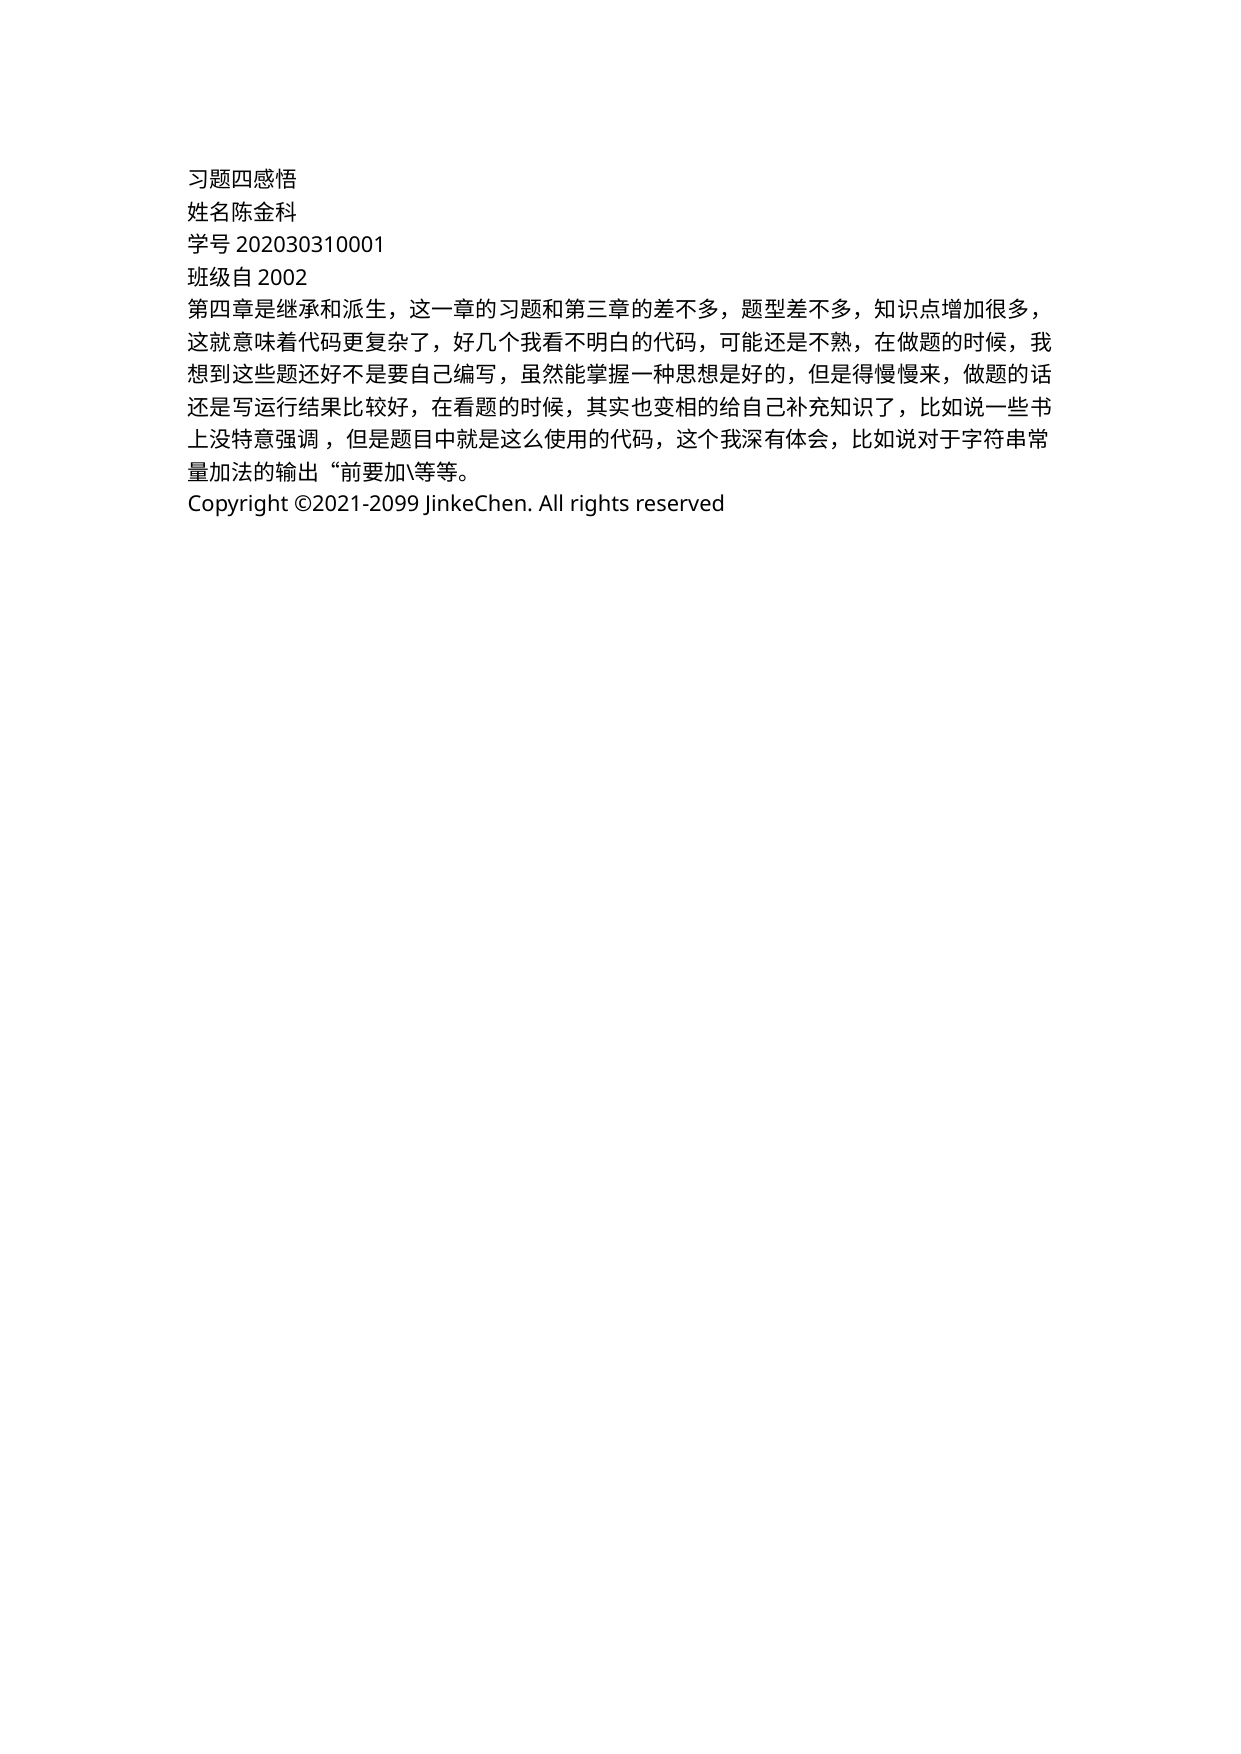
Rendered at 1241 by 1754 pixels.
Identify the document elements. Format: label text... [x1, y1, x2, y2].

text 第四章是继承和派生，这一章的习题和第三章的差不多，题型差不多，知识点增加很多，这就意味着代码更复杂了，好几个我看不明白的代码，可能还是不熟，在做题的时候，我想到这些题还好不是要自己编写，虽然能掌握一种思想是好的，但是得慢慢来，做题的话还是写运行结果比较好，在看题的时候，其实也变相的给自己补充知识了，比如说一些书上没特意强调 ，但是题目中就是这么使用的代码，这个我深有体会，比如说对于字符串常量加法的输出“前要加\等等。 [187, 292, 1053, 487]
text 习题四感悟 [187, 162, 1053, 194]
text Copyright ©2021-2099 JinkeChen. All rights reserved [187, 487, 1053, 519]
text 姓名陈金科 [187, 194, 1053, 227]
text 班级自2002 [187, 259, 1053, 292]
text 学号202030310001 [187, 227, 1053, 259]
